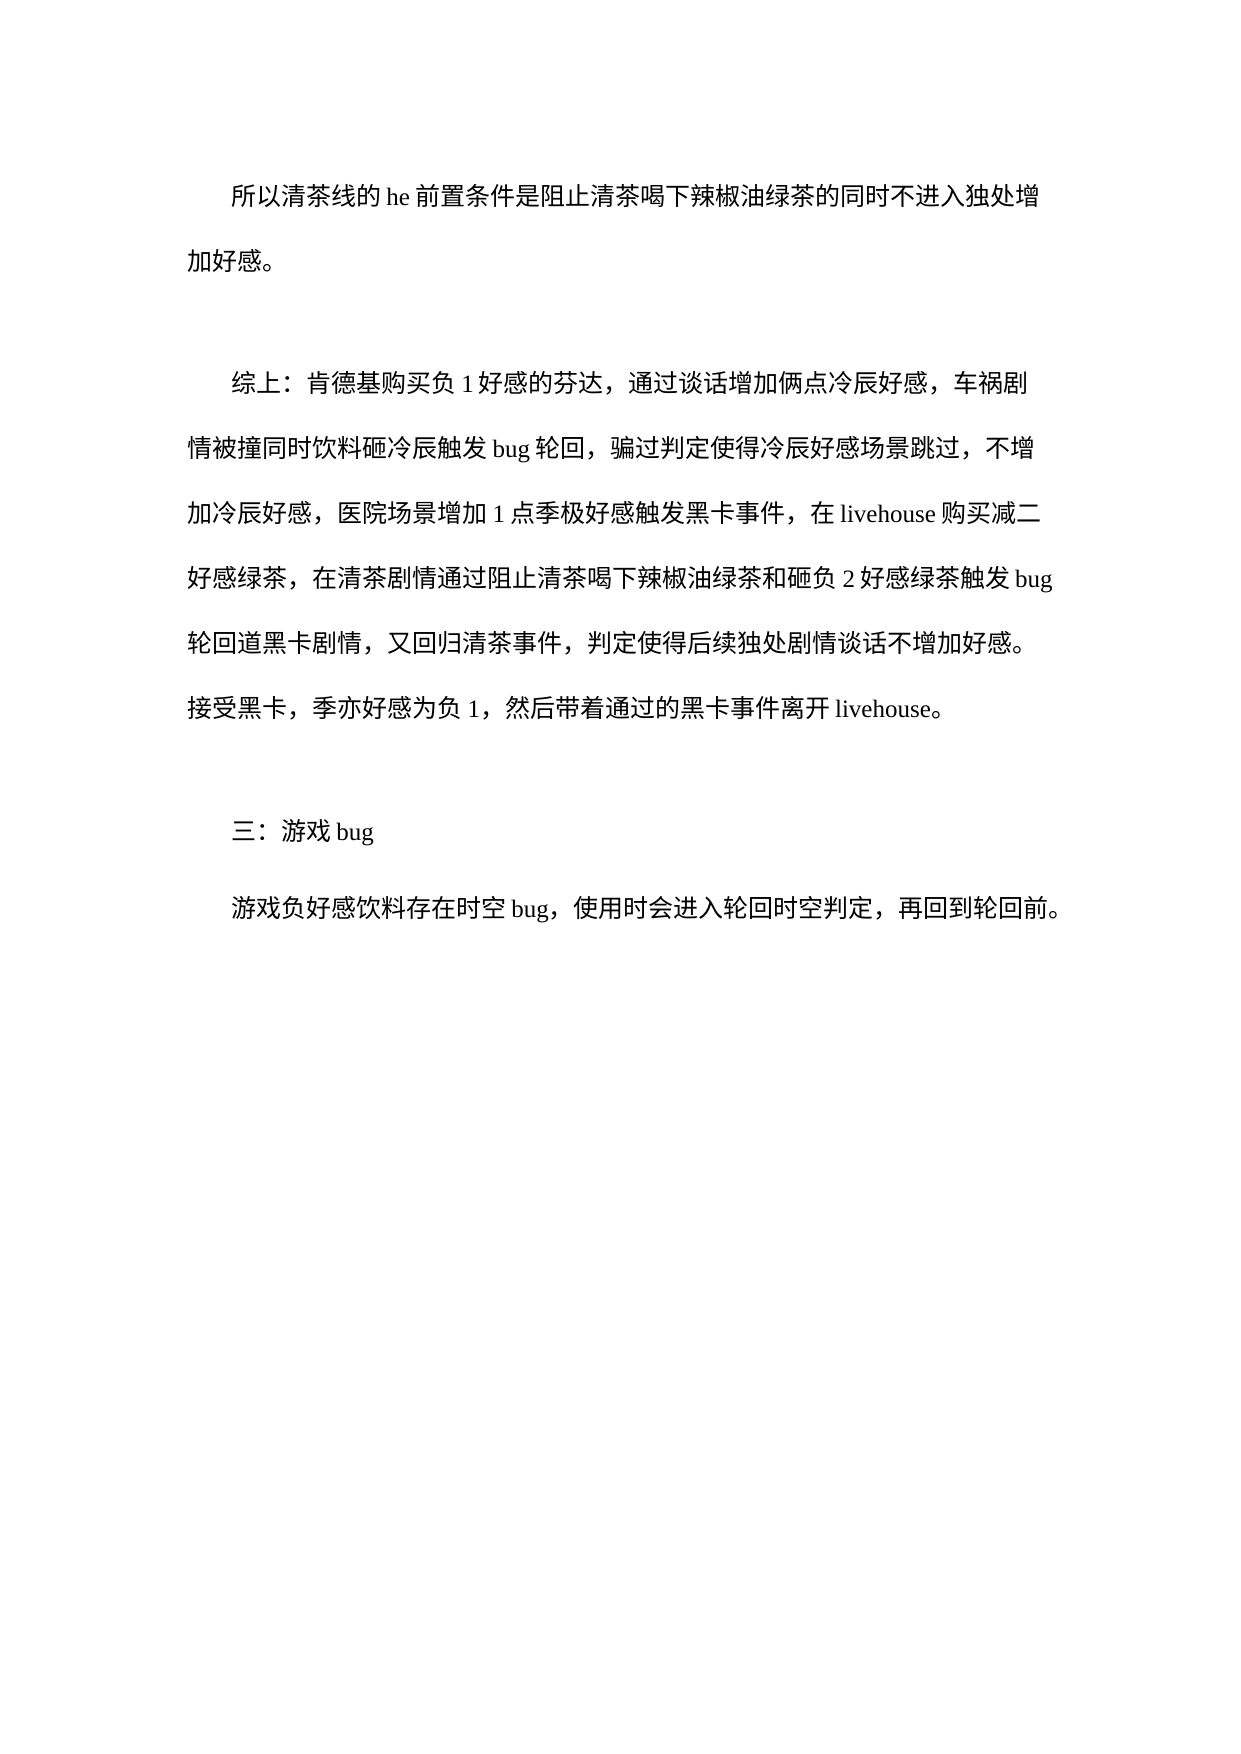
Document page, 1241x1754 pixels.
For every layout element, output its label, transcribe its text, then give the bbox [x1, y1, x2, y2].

text 综上：肯德基购买负1好感的芬达，通过谈话增加俩点冷辰好感，车祸剧情被撞同时饮料砸冷辰触发bug轮回，骗过判定使得冷辰好感场景跳过，不增加冷辰好感，医院场景增加1点季极好感触发黑卡事件，在livehouse购买减二好感绿茶，在清茶剧情通过阻止清茶喝下辣椒油绿茶和砸负2好感绿茶触发bug轮回道黑卡剧情，又回归清茶事件，判定使得后续独处剧情谈话不增加好感。接受黑卡，季亦好感为负1，然后带着通过的黑卡事件离开livehouse。 [187, 349, 1053, 739]
text 三：游戏bug [187, 797, 1053, 862]
text 所以清茶线的he前置条件是阻止清茶喝下辣椒油绿茶的同时不进入独处增加好感。 [187, 162, 1053, 292]
text 游戏负好感饮料存在时空bug，使用时会进入轮回时空判定，再回到轮回前。 [187, 874, 1053, 939]
